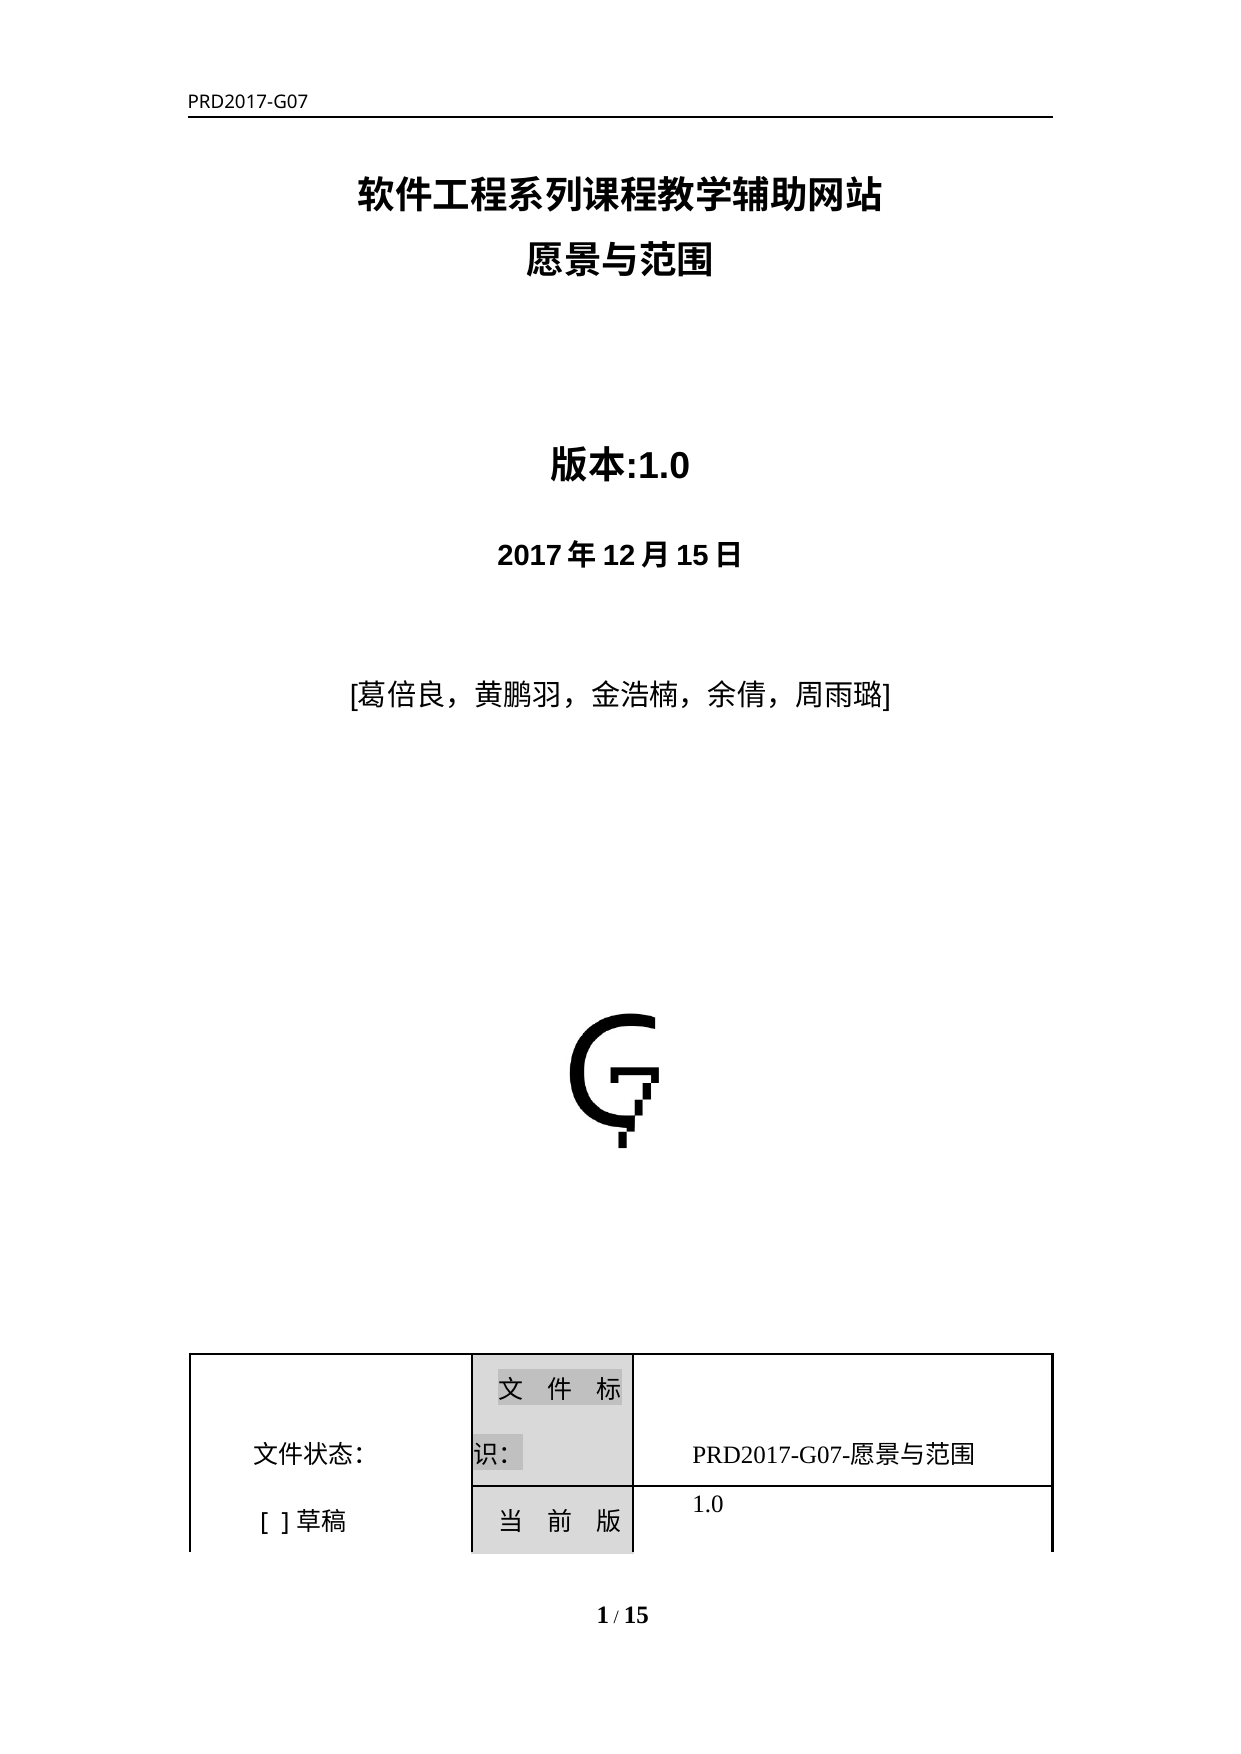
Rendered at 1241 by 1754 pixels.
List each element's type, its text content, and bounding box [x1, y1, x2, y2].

table_cell [ ] 草稿 [191, 1485, 471, 1552]
table_header PRD2017-G07-愿景与范围 [634, 1355, 1051, 1485]
title [葛倍良，黄鹏羽，金浩楠，余倩，周雨璐] [187, 660, 1053, 725]
title 版本:1.0 [187, 430, 1053, 495]
text 软件工程系列课程教学辅助网站 [187, 160, 1053, 225]
table_header 文件状态： [191, 1355, 471, 1485]
text 愿景与范围 [187, 225, 1053, 290]
table_header 文件标识： [473, 1355, 632, 1485]
title 2017年12月15日 [187, 520, 1053, 585]
table_cell 当前版本： [473, 1487, 632, 1552]
table_cell 1.0 [634, 1487, 1051, 1552]
picture [428, 898, 812, 1281]
